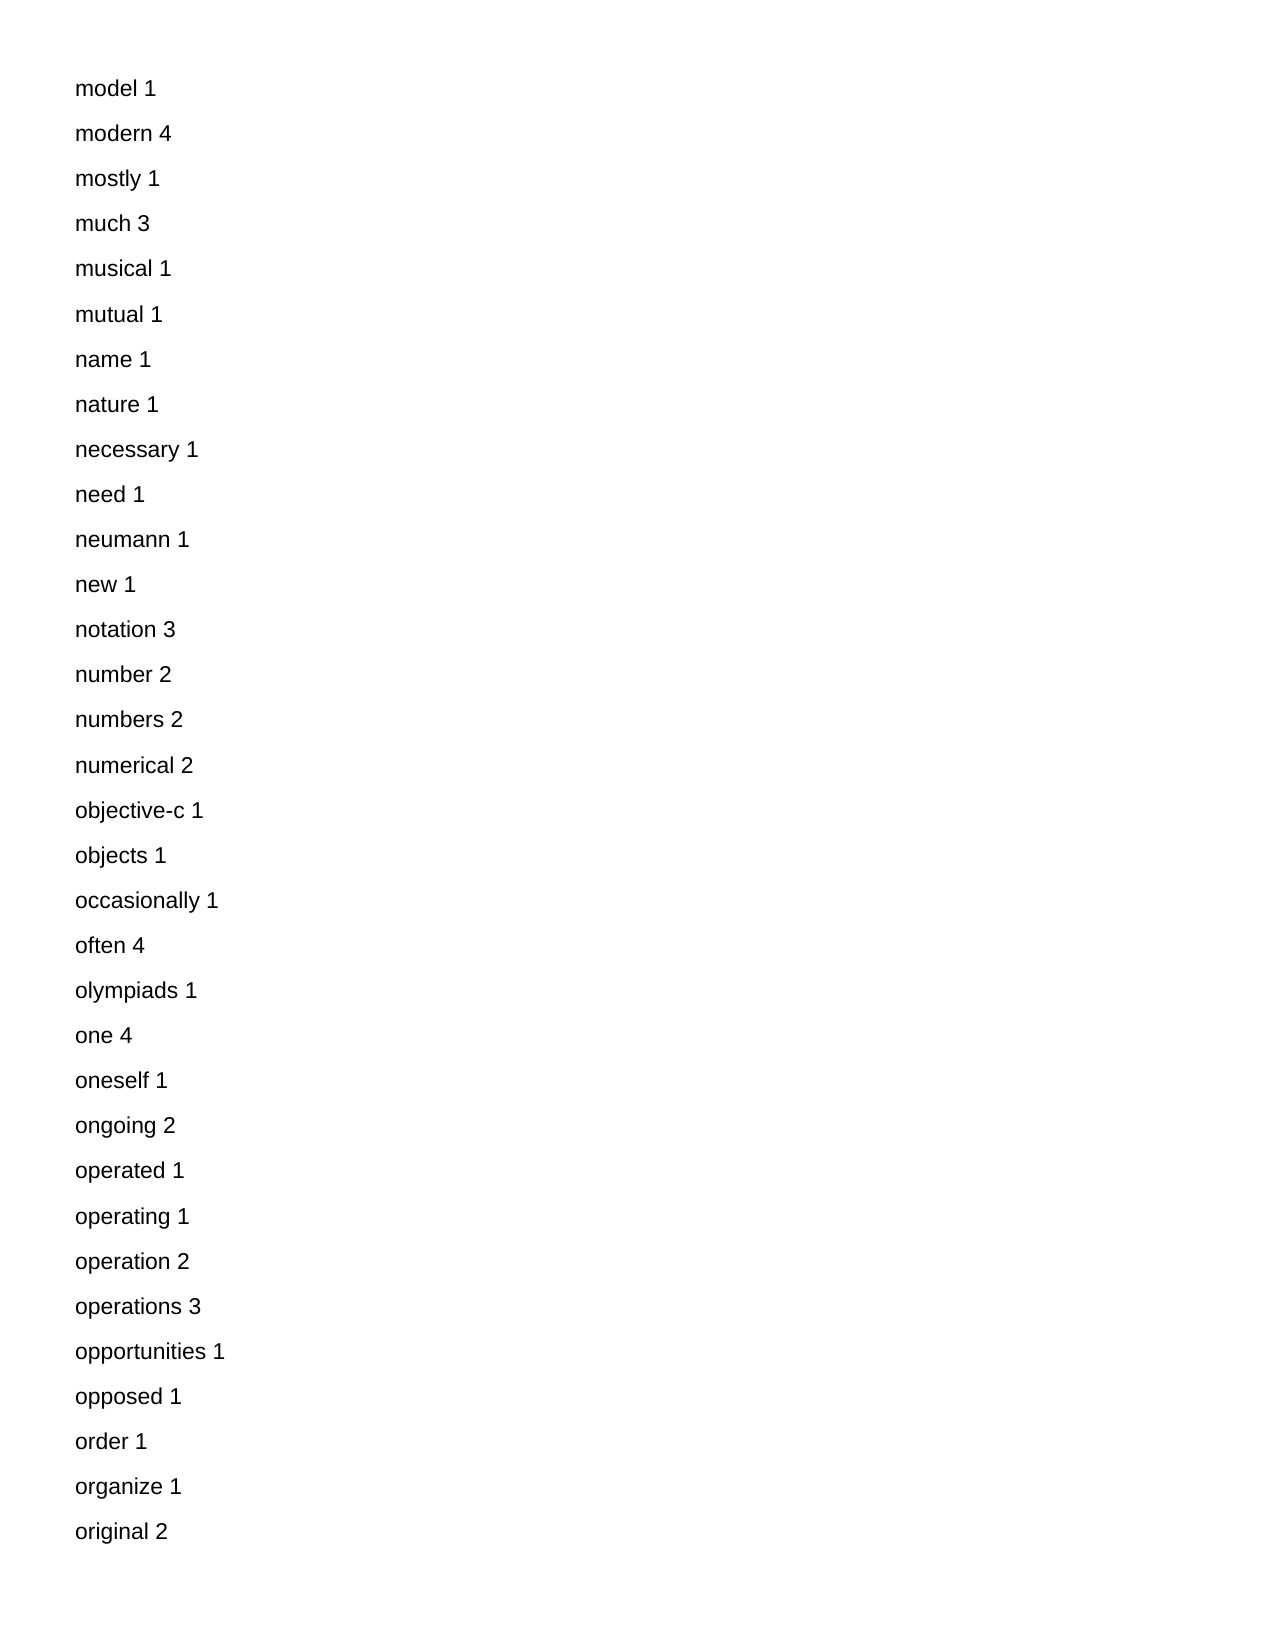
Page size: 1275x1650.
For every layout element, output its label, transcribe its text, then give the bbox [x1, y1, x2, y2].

text opposed 1 [75, 1383, 1200, 1409]
text order 1 [75, 1428, 1200, 1454]
text ongoing 2 [75, 1112, 1200, 1139]
text necessary 1 [75, 436, 1200, 462]
text occasionally 1 [75, 887, 1200, 913]
text often 4 [75, 932, 1200, 958]
text model 1 [75, 75, 1200, 101]
text numerical 2 [75, 752, 1200, 778]
text objects 1 [75, 842, 1200, 868]
text organize 1 [75, 1473, 1200, 1499]
text operation 2 [75, 1248, 1200, 1274]
text much 3 [75, 210, 1200, 237]
text original 2 [75, 1518, 1200, 1545]
text need 1 [75, 481, 1200, 507]
text oneself 1 [75, 1067, 1200, 1094]
text neumann 1 [75, 526, 1200, 552]
text mutual 1 [75, 301, 1200, 327]
text new 1 [75, 571, 1200, 597]
text objective-c 1 [75, 797, 1200, 823]
text opportunities 1 [75, 1338, 1200, 1364]
text one 4 [75, 1022, 1200, 1048]
text musical 1 [75, 255, 1200, 282]
text operating 1 [75, 1203, 1200, 1229]
text notation 3 [75, 616, 1200, 643]
text name 1 [75, 346, 1200, 372]
text nature 1 [75, 391, 1200, 417]
text number 2 [75, 661, 1200, 688]
text modern 4 [75, 120, 1200, 146]
text olympiads 1 [75, 977, 1200, 1003]
text operated 1 [75, 1157, 1200, 1184]
text operations 3 [75, 1293, 1200, 1319]
text mostly 1 [75, 165, 1200, 192]
text numbers 2 [75, 706, 1200, 733]
